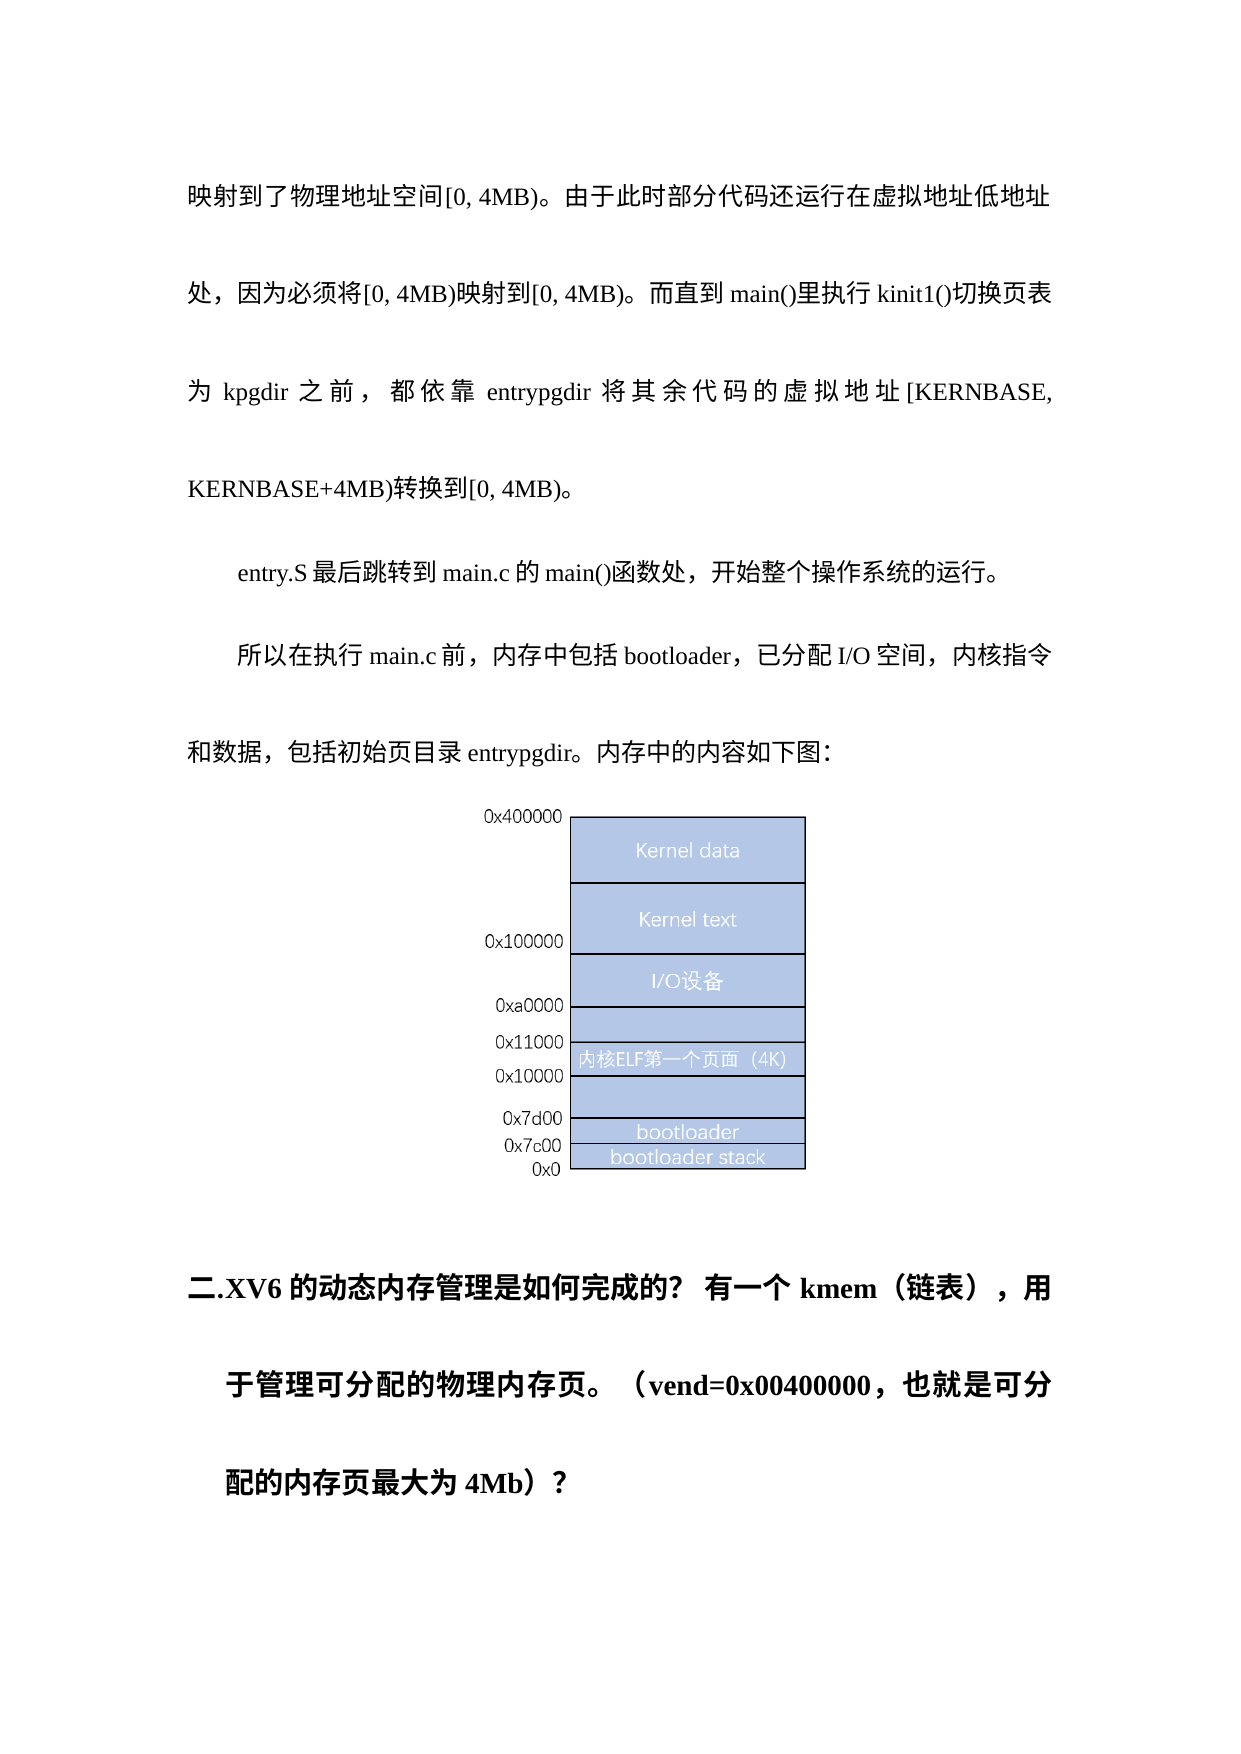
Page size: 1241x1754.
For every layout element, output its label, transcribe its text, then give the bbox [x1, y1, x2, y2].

list 所以在执行main.c前，内存中包括bootloader，已分配I/O空间，内核指令和数据，包括初始页目录entrypgdir。内存中的内容如下图： [187, 621, 1053, 783]
list XV6 的动态内存管理是如何完成的？ 有一个 kmem（链表），用于管理可分配的物理内存页。（vend=0x00400000，也就是可分 配的内存页最大为 4Mb）？ [187, 1253, 1053, 1513]
list entry.S最后跳转到main.c的main()函数处，开始整个操作系统的运行。 [187, 538, 1053, 603]
picture [468, 801, 822, 1187]
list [187, 162, 1053, 519]
